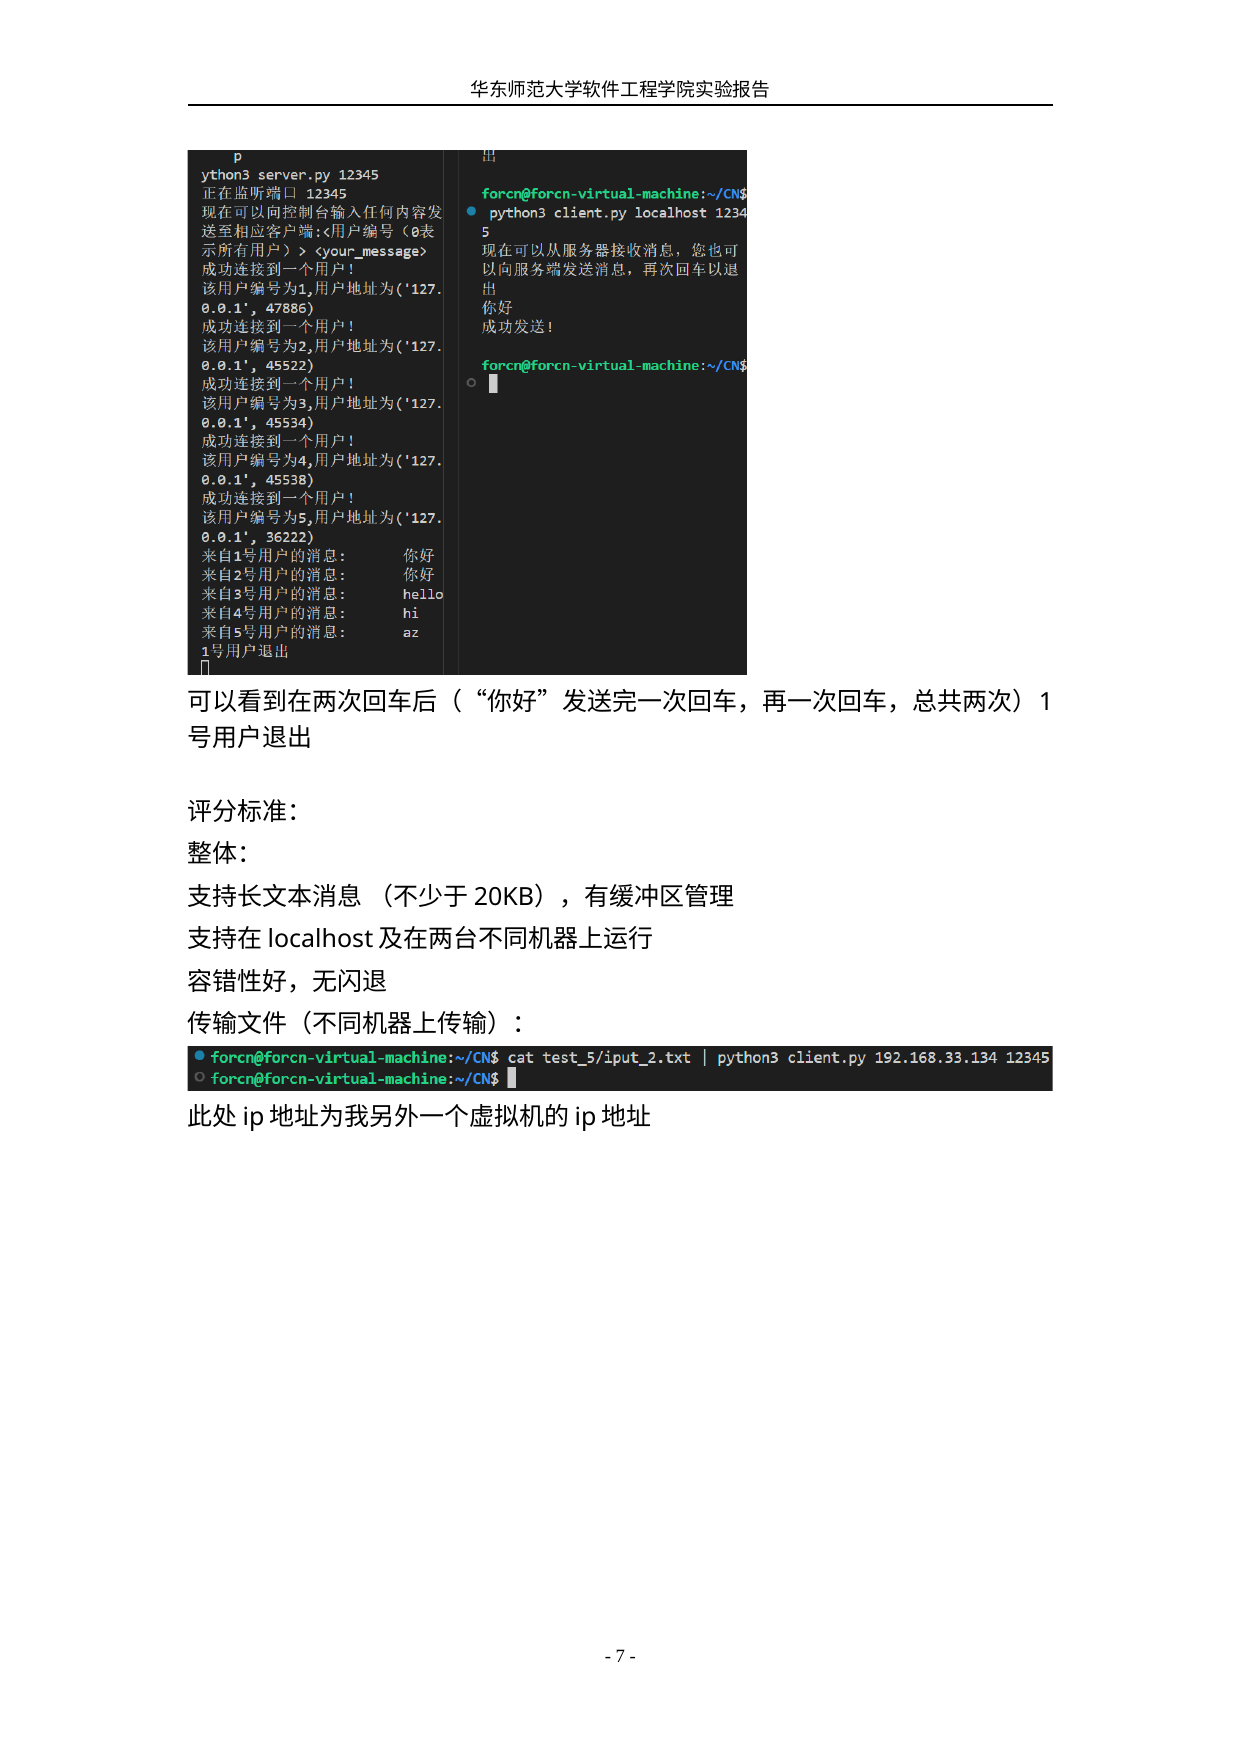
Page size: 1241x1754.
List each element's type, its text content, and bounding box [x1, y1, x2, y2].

text 容错性好，无闪退 [187, 961, 1053, 998]
text 可以看到在两次回车后（“你好”发送完一次回车，再一次回车，总共两次）1号用户退出 [187, 681, 1053, 754]
text 整体： [187, 834, 1053, 870]
text 此处ip地址为我另外一个虚拟机的ip地址 [187, 1096, 1053, 1133]
text 支持在localhost及在两台不同机器上运行 [187, 919, 1053, 955]
text 传输文件（不同机器上传输）： [187, 1004, 1053, 1040]
text 评分标准： [187, 791, 1053, 828]
picture [187, 150, 747, 675]
picture [187, 1046, 1053, 1091]
text 支持长文本消息 （不少于 20KB），有缓冲区管理 [187, 876, 1053, 913]
